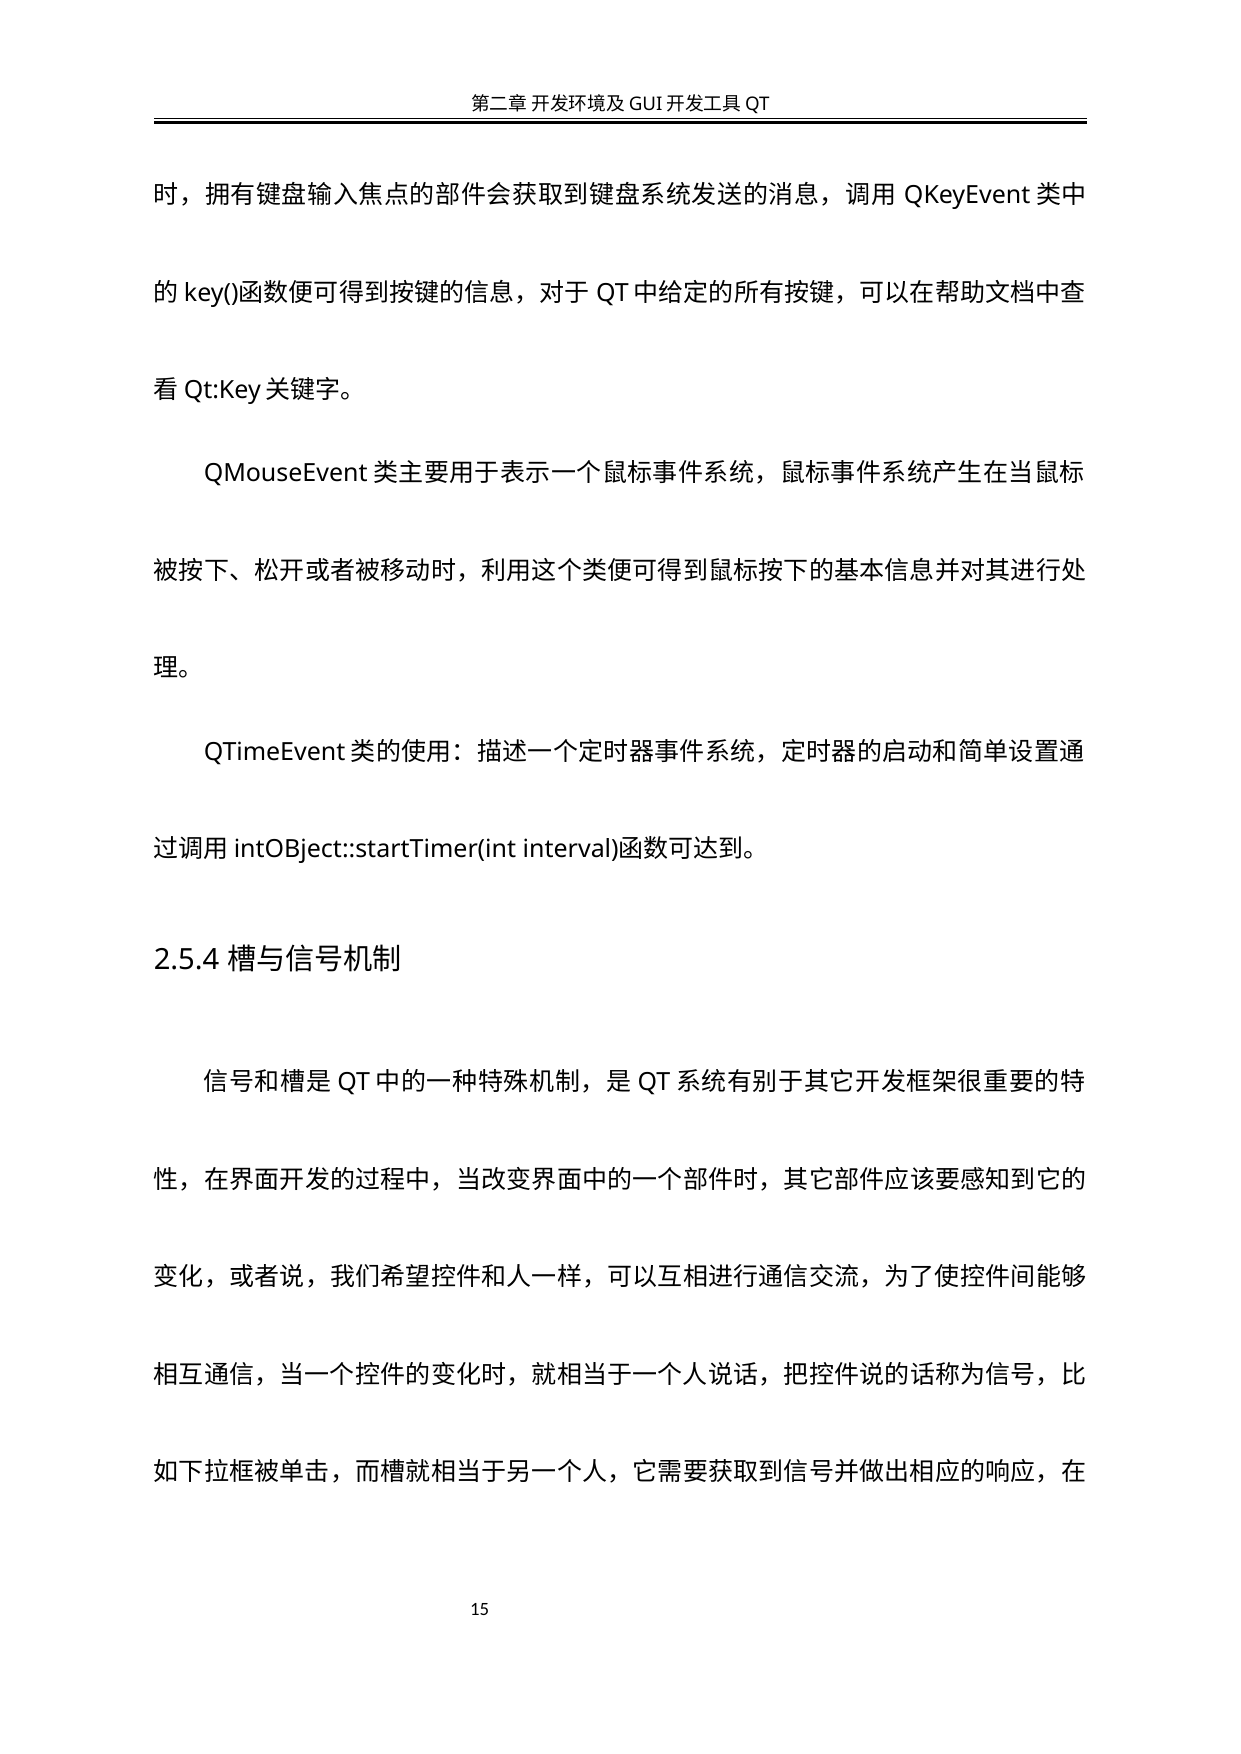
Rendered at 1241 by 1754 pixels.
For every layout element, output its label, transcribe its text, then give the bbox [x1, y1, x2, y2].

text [153, 1047, 1087, 1502]
subtitle 2.5.4 槽与信号机制 [153, 924, 1087, 989]
text QTimeEvent类的使用：描述一个定时器事件系统，定时器的启动和简单设置通过调用intOBject::startTimer(int interval)函数可达到。 [153, 717, 1087, 879]
text QMouseEvent类主要用于表示一个鼠标事件系统，鼠标事件系统产生在当鼠标被按下、松开或者被移动时，利用这个类便可得到鼠标按下的基本信息并对其进行处理。 [153, 438, 1087, 698]
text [153, 160, 1087, 420]
